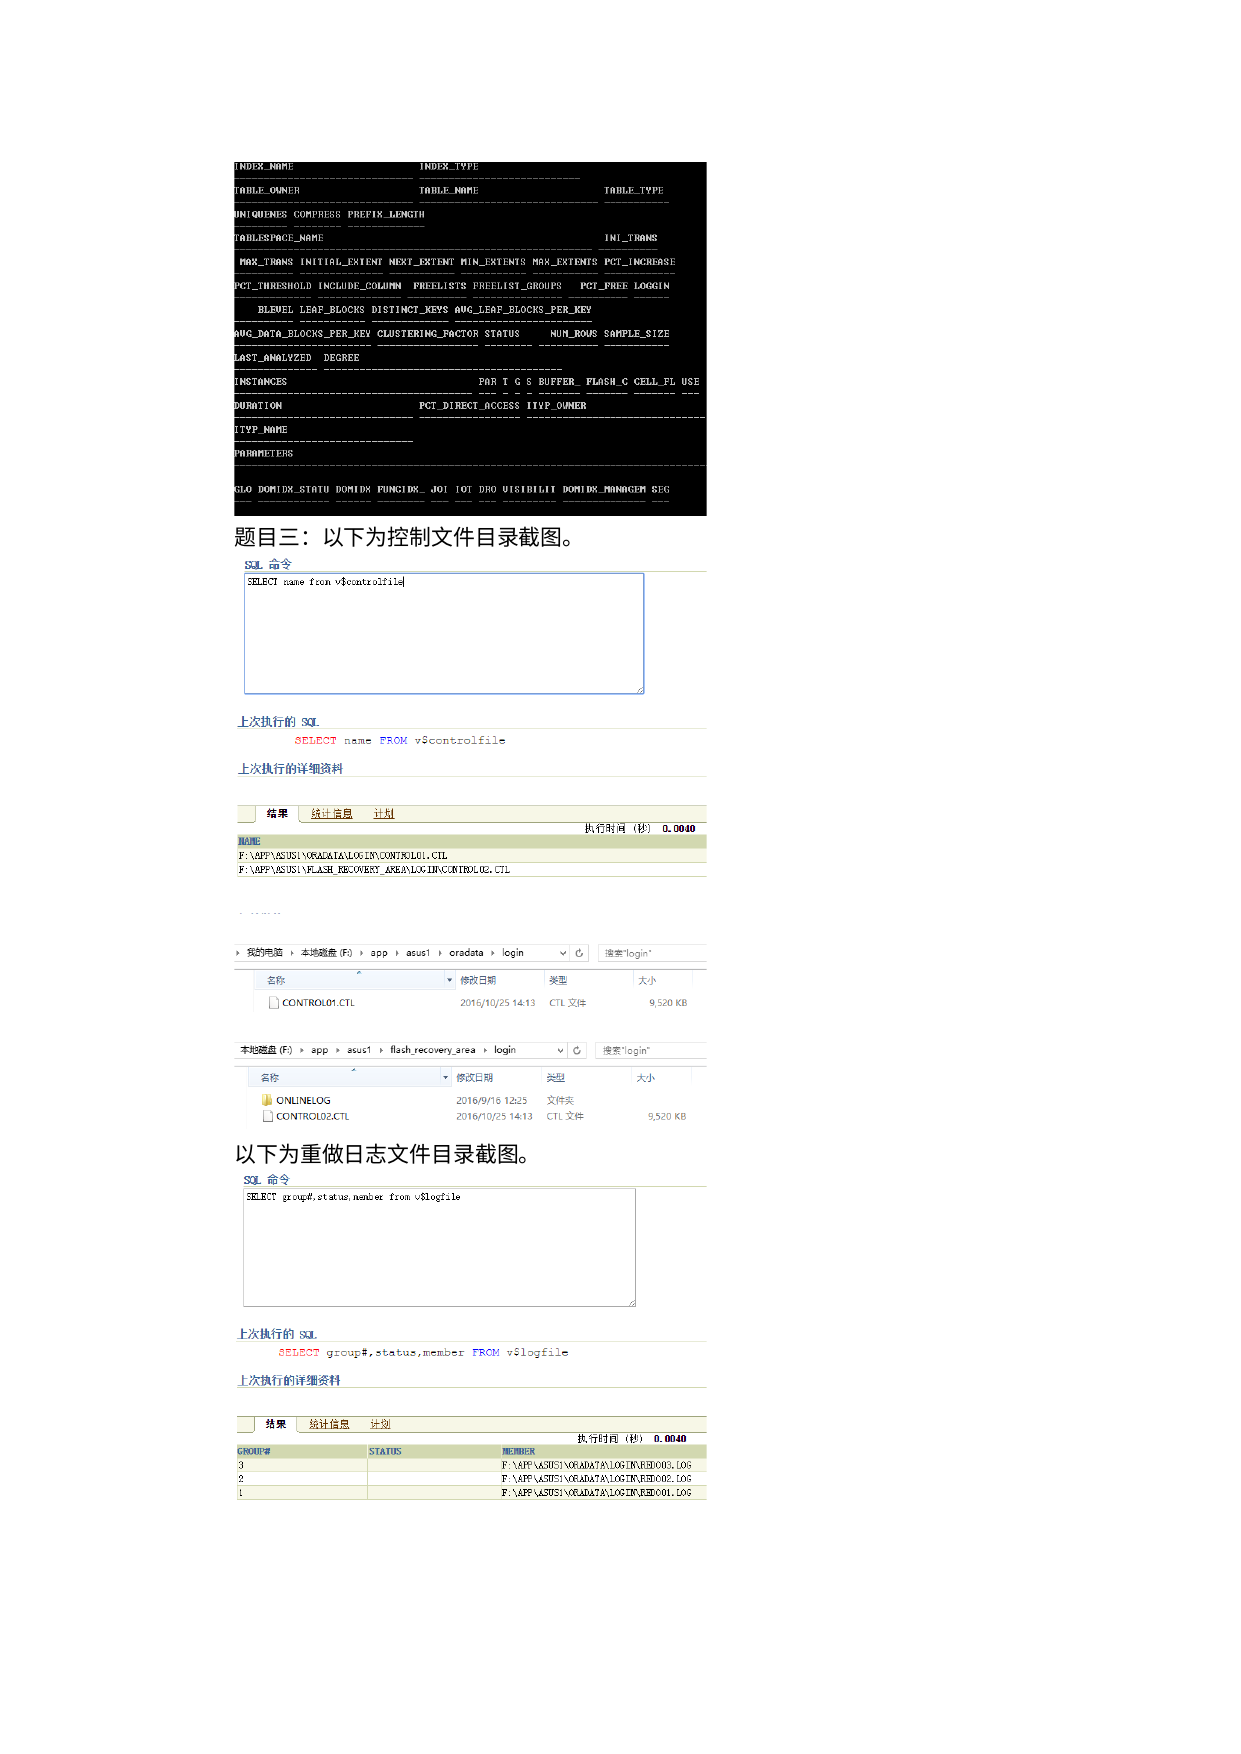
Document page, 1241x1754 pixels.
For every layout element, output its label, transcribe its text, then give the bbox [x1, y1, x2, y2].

picture [234, 942, 707, 1012]
picture [234, 1169, 707, 1508]
text 题目三：以下为控制文件目录截图。 [231, 519, 1053, 552]
text 以下为重做日志文件目录截图。 [231, 1137, 1053, 1169]
picture [234, 1039, 707, 1129]
picture [234, 162, 707, 516]
picture [234, 552, 707, 914]
